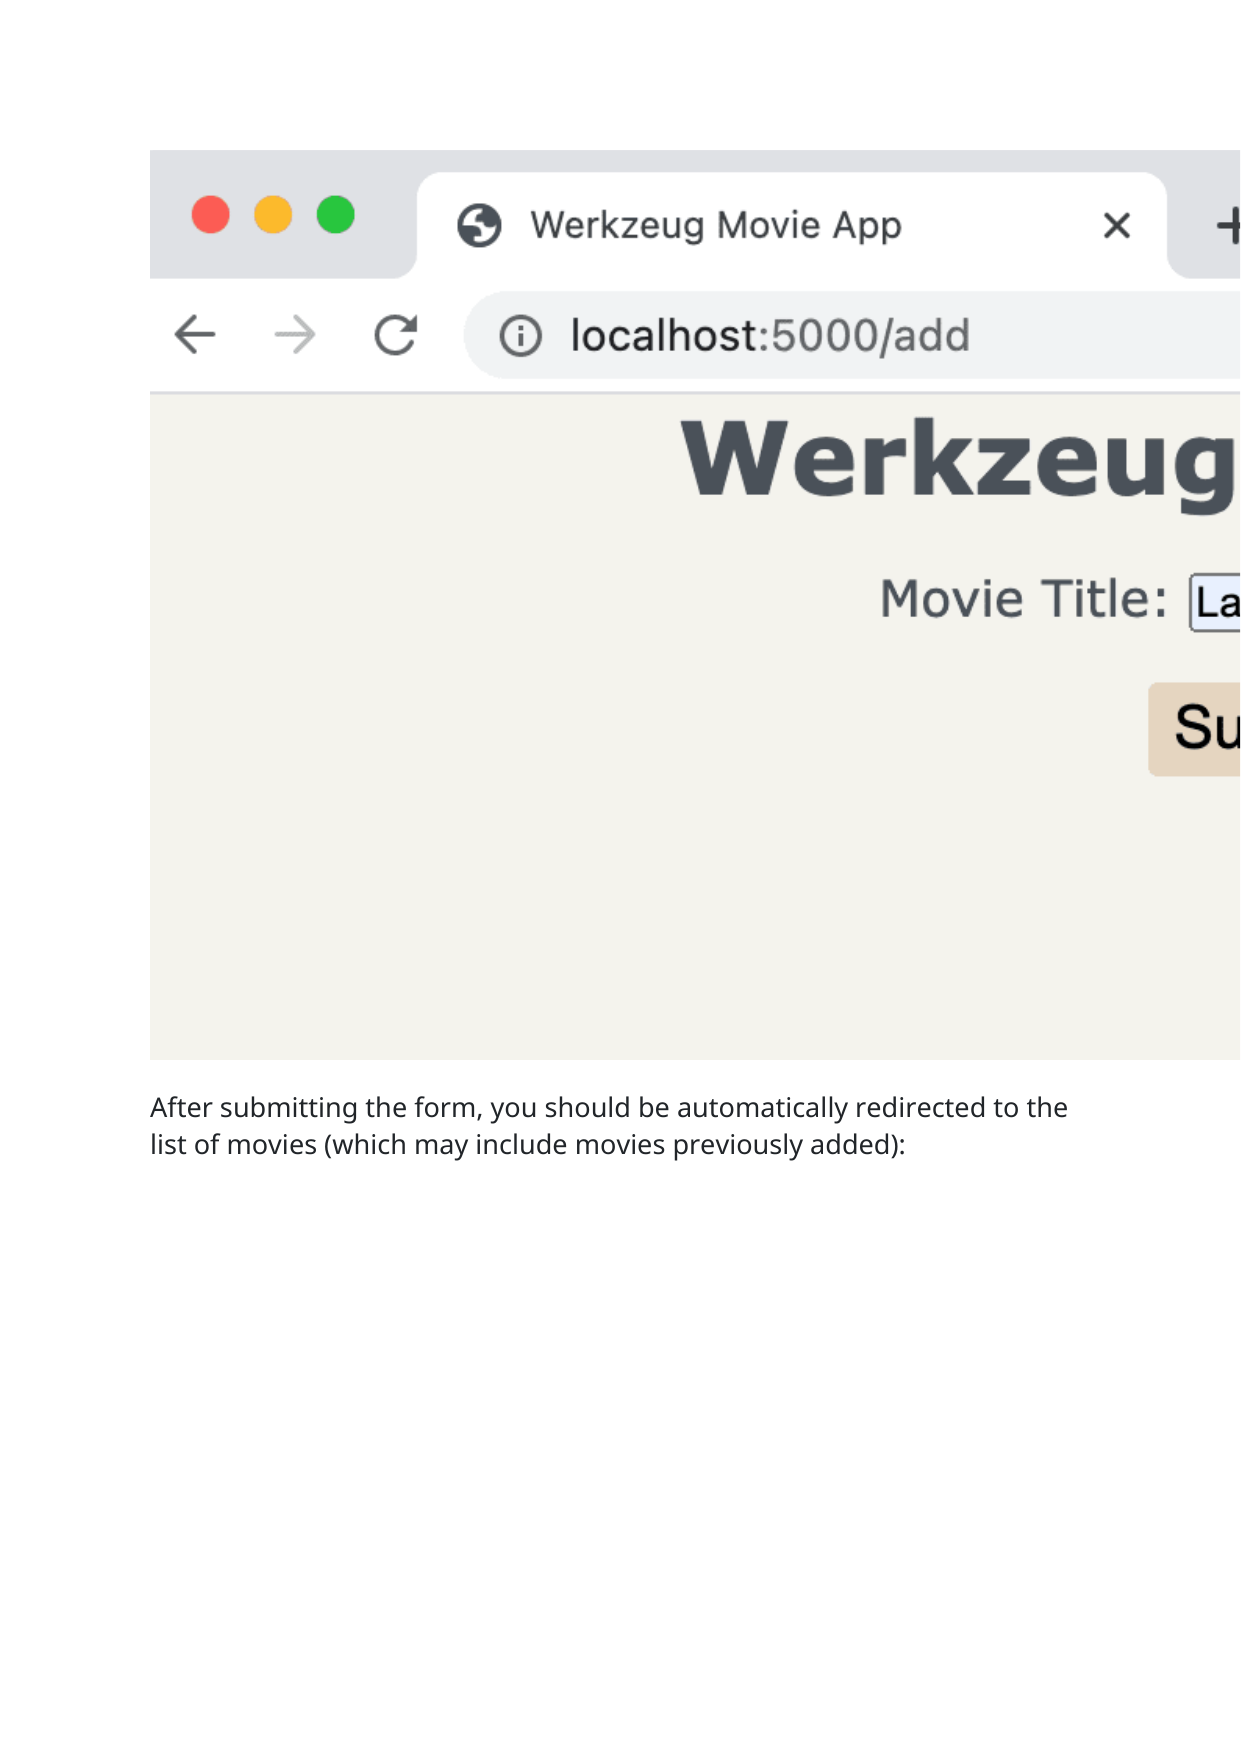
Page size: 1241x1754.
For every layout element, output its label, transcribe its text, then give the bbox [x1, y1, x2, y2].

picture [150, 150, 1241, 1060]
text After submitting the form, you should be automatically redirected to the list of movies (which may include movies previously added): [150, 1088, 1090, 1162]
